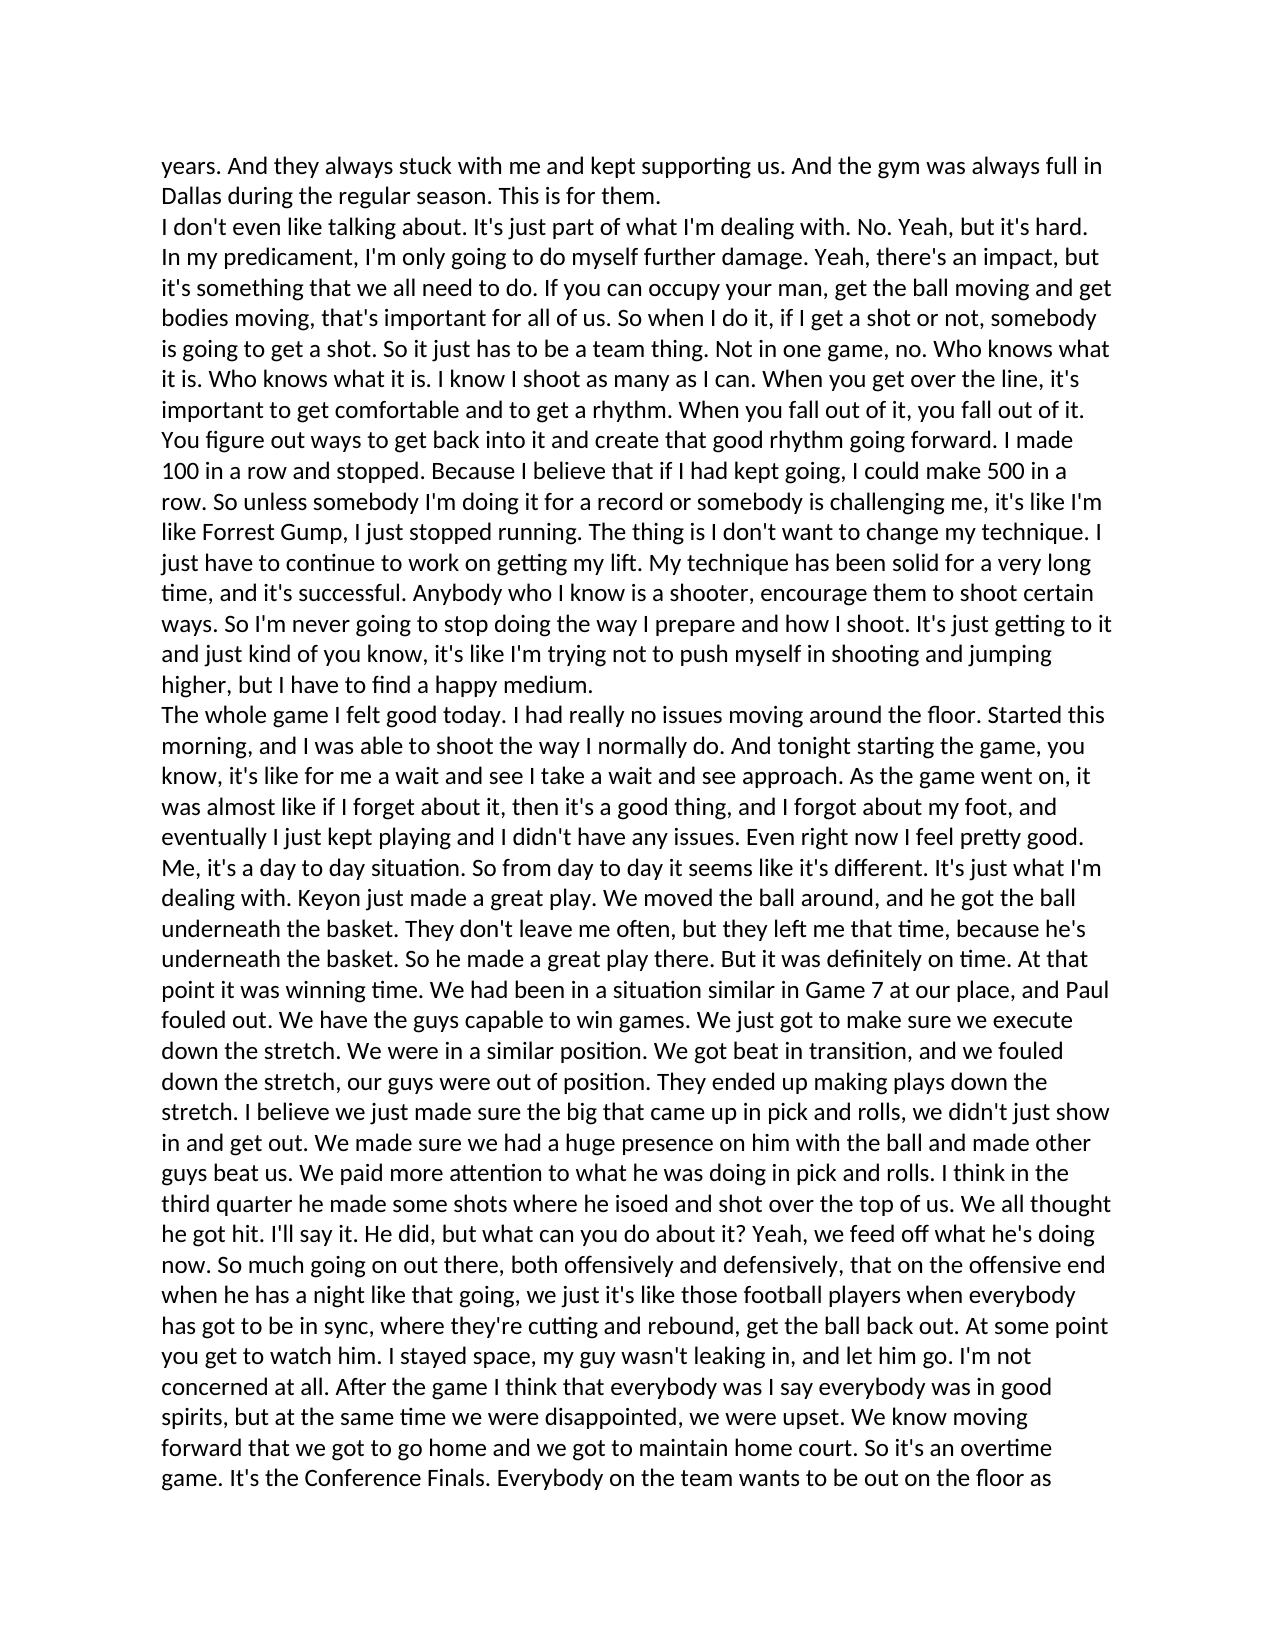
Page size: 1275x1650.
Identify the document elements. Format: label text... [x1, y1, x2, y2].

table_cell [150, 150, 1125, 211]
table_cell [150, 699, 1125, 1493]
table_cell I don't even like talking about. It's just part of what I'm dealing with. No. Yeah, but it's hard. In my predicament, I'm only going to do myself further damage. Yeah, there's an impact, but it's something that we all need to do. If you can occupy your man, get the ball moving and get bodies moving, that's important for all of us. So when I do it, if I get a shot or not, somebody is going to get a shot. So it just has to be a team thing. Not in one game, no. Who knows what it is. Who knows what it is. I know I shoot as many as I can. When you get over the line, it's important to get comfortable and to get a rhythm. When you fall out of it, you fall out of it. You figure out ways to get back into it and create that good rhythm going forward. I made 100 in a row and stopped. Because I believe that if I had kept going, I could make 500 in a row. So unless somebody I'm doing it for a record or somebody is challenging me, it's like I'm like Forrest Gump, I just stopped running. The thing is I don't want to change my technique. I just have to continue to work on getting my lift. My technique has been solid for a very long time, and it's successful. Anybody who I know is a shooter, encourage them to shoot certain ways. So I'm never going to stop doing the way I prepare and how I shoot. It's just getting to it and just kind of you know, it's like I'm trying not to push myself in shooting and jumping higher, but I have to find a happy medium. [150, 211, 1125, 699]
